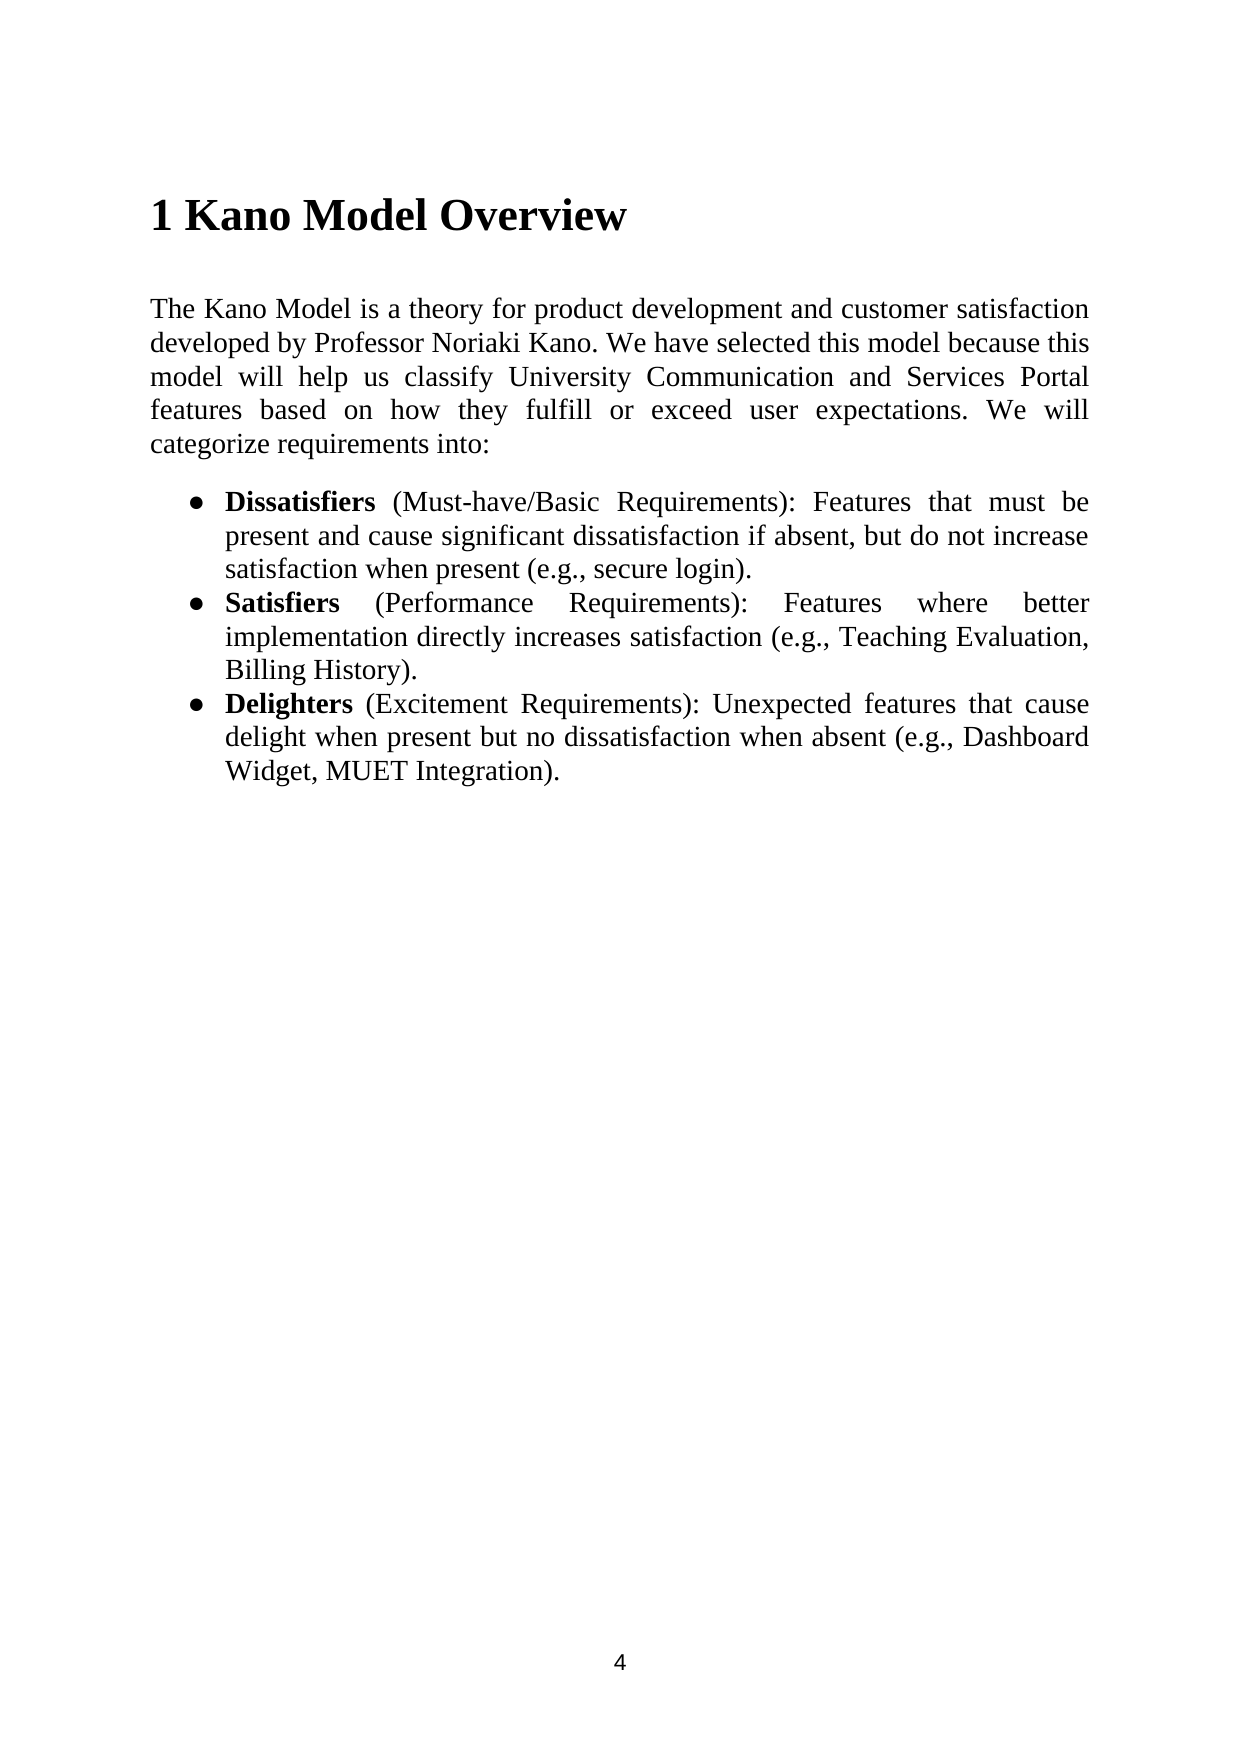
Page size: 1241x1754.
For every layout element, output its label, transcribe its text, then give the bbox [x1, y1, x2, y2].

subtitle 1 Kano Model Overview [150, 187, 1090, 240]
text The Kano Model is a theory for product development and customer satisfaction developed by Professor Noriaki Kano. We have selected this model because this model will help us classify University Communication and Services Portal features based on how they fulfill or exceed user expectations. We will categorize requirements into: [150, 292, 1090, 459]
list Satisfiers (Performance Requirements): Features where better implementation directly increases satisfaction (e.g., Teaching Evaluation, Billing History). [187, 585, 1090, 686]
list Dissatisfiers (Must-have/Basic Requirements): Features that must be present and cause significant dissatisfaction if absent, but do not increase satisfaction when present (e.g., secure login). [187, 484, 1090, 585]
list Delighters (Excitement Requirements): Unexpected features that cause delight when present but no dissatisfaction when absent (e.g., Dashboard Widget, MUET Integration). [187, 686, 1090, 786]
